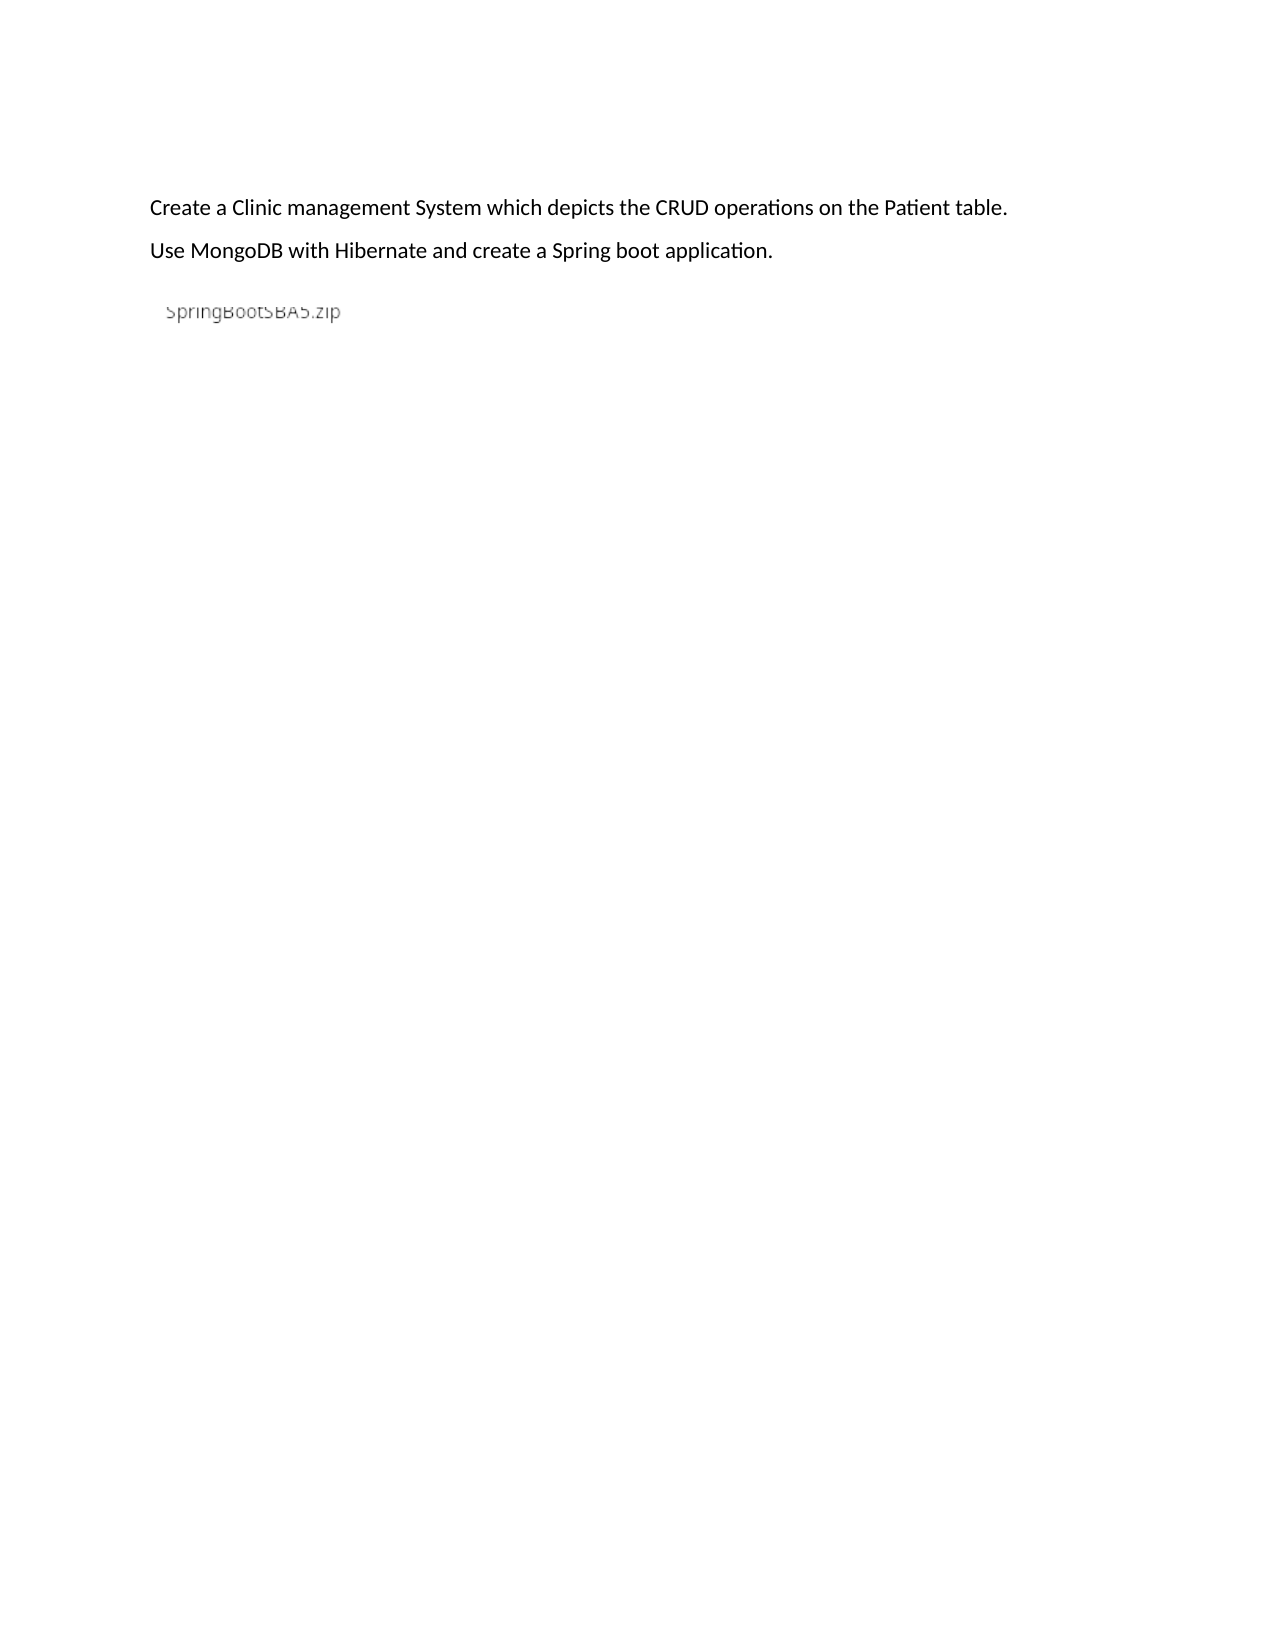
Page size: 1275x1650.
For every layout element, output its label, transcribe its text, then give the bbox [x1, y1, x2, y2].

text Use MongoDB with Hibernate and create a Spring boot application. [150, 237, 1125, 264]
text Create a Clinic management System which depicts the CRUD operations on the Patient table. [150, 194, 1125, 221]
